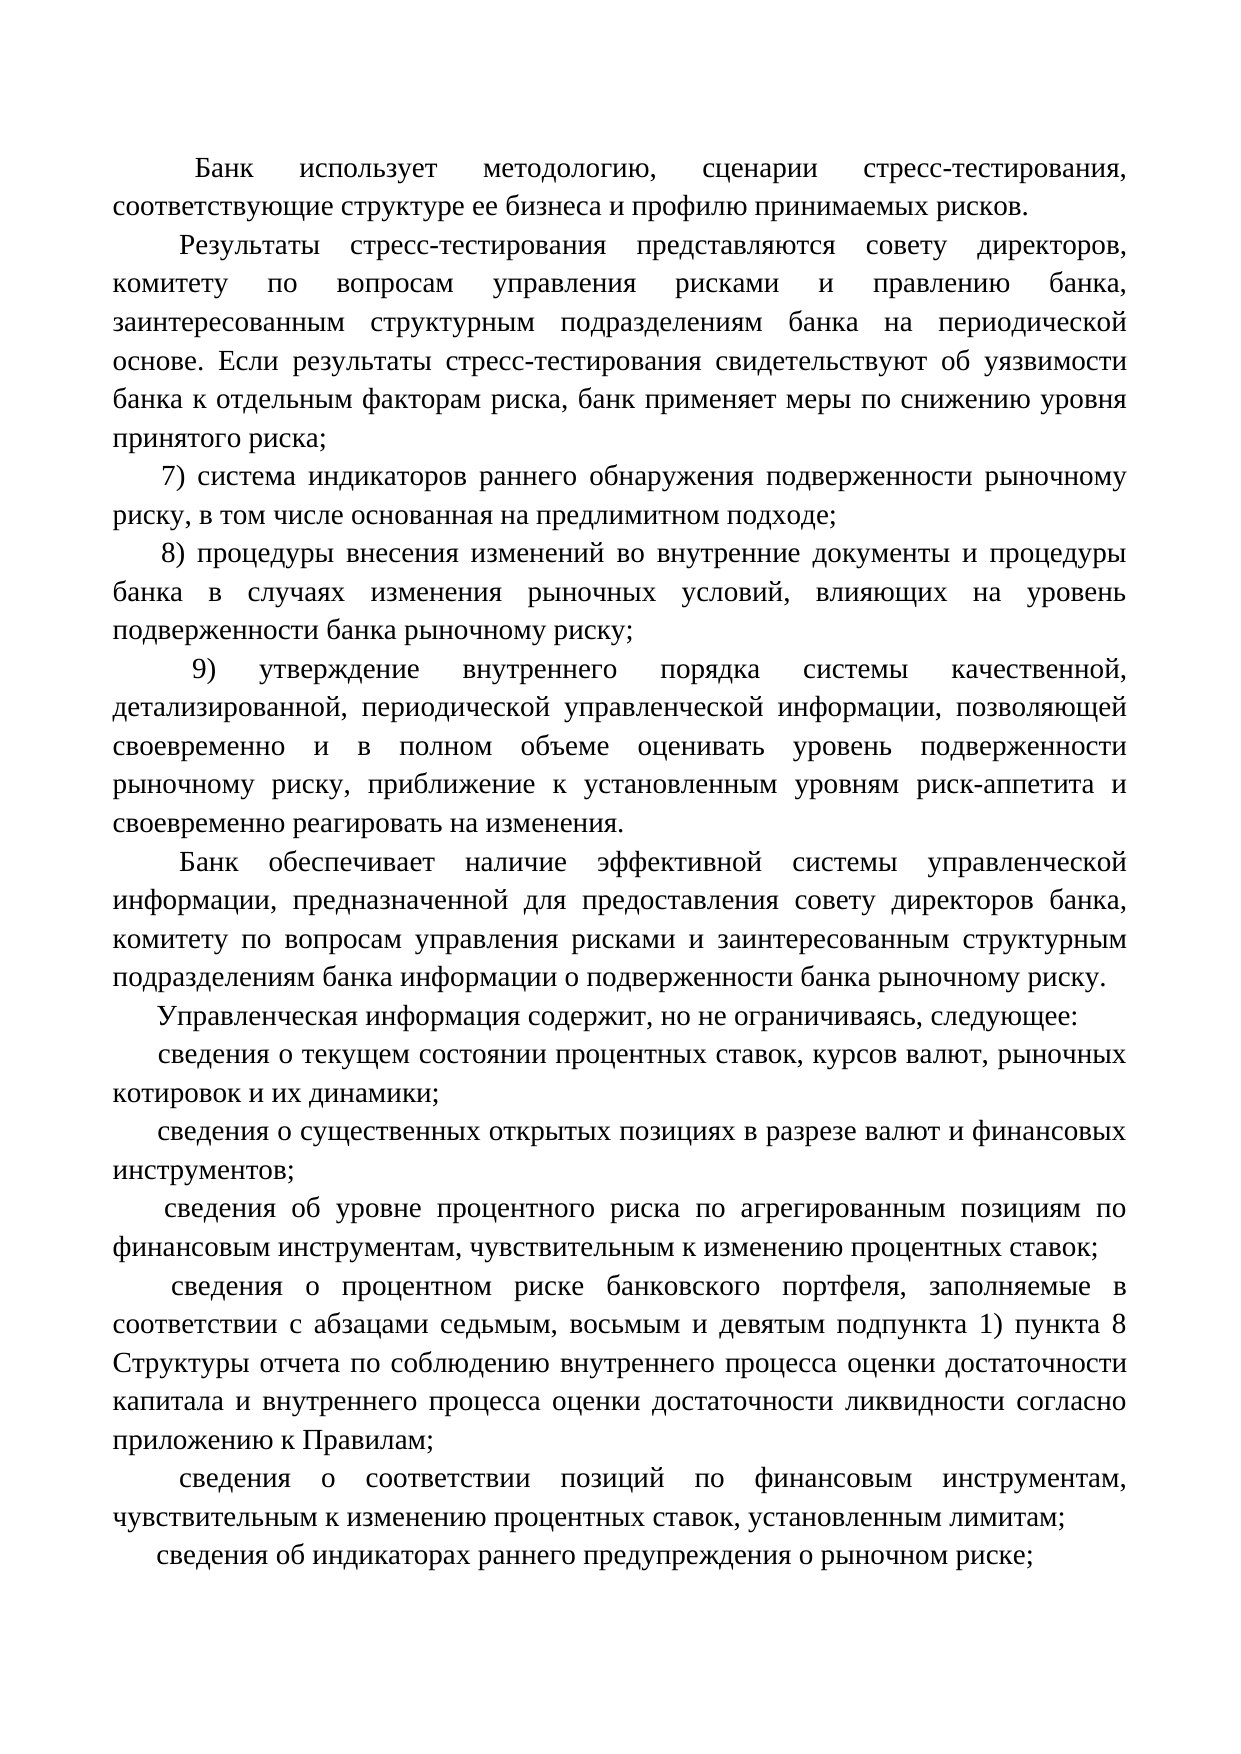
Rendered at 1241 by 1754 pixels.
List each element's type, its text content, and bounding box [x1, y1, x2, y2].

text 8) процедуры внесения изменений во внутренние документы и процедуры банка в случаях изменения рыночных условий, влияющих на уровень подверженности банка рыночному риску; [112, 535, 1128, 646]
text Банк обеспечивает наличие эффективной системы управленческой информации, предназначенной для предоставления совету директоров банка, комитету по вопросам управления рисками и заинтересованным структурным подразделениям банка информации о подверженности банка рыночному риску. [112, 844, 1128, 993]
text сведения о соответствии позиций по финансовым инструментам, чувствительным к изменению процентных ставок, установленным лимитам; [112, 1460, 1128, 1532]
text сведения о текущем состоянии процентных ставок, курсов валют, рыночных котировок и их динамики; [112, 1036, 1128, 1108]
text сведения о процентном риске банковского портфеля, заполняемые в соответствии с абзацами седьмым, восьмым и девятым подпункта 1) пункта 8 Структуры отчета по соблюдению внутреннего процесса оценки достаточности капитала и внутреннего процесса оценки достаточности ликвидности согласно приложению к Правилам; [112, 1268, 1128, 1455]
text сведения об индикаторах раннего предупреждения о рыночном риске; [112, 1537, 1128, 1571]
text Результаты стресс-тестирования представляются совету директоров, комитету по вопросам управления рисками и правлению банка, заинтересованным структурным подразделениям банка на периодической основе. Если результаты стресс-тестирования свидетельствуют об уязвимости банка к отдельным факторам риска, банк применяет меры по снижению уровня принятого риска; [112, 227, 1128, 453]
text сведения о существенных открытых позициях в разрезе валют и финансовых инструментов; [112, 1113, 1128, 1186]
text 9) утверждение внутреннего порядка системы качественной, детализированной, периодической управленческой информации, позволяющей своевременно и в полном объеме оценивать уровень подверженности рыночному риску, приближение к установленным уровням риск-аппетита и своевременно реагировать на изменения. [112, 651, 1128, 839]
text 7) система индикаторов раннего обнаружения подверженности рыночному риску, в том числе основанная на предлимитном подходе; [112, 458, 1128, 530]
text Банк использует методологию, сценарии стресс-тестирования, соответствующие структуре ее бизнеса и профилю принимаемых рисков. [112, 150, 1128, 222]
text сведения об уровне процентного риска по агрегированным позициям по финансовым инструментам, чувствительным к изменению процентных ставок; [112, 1191, 1128, 1263]
text Управленческая информация содержит, но не ограничиваясь, следующее: [112, 998, 1128, 1031]
